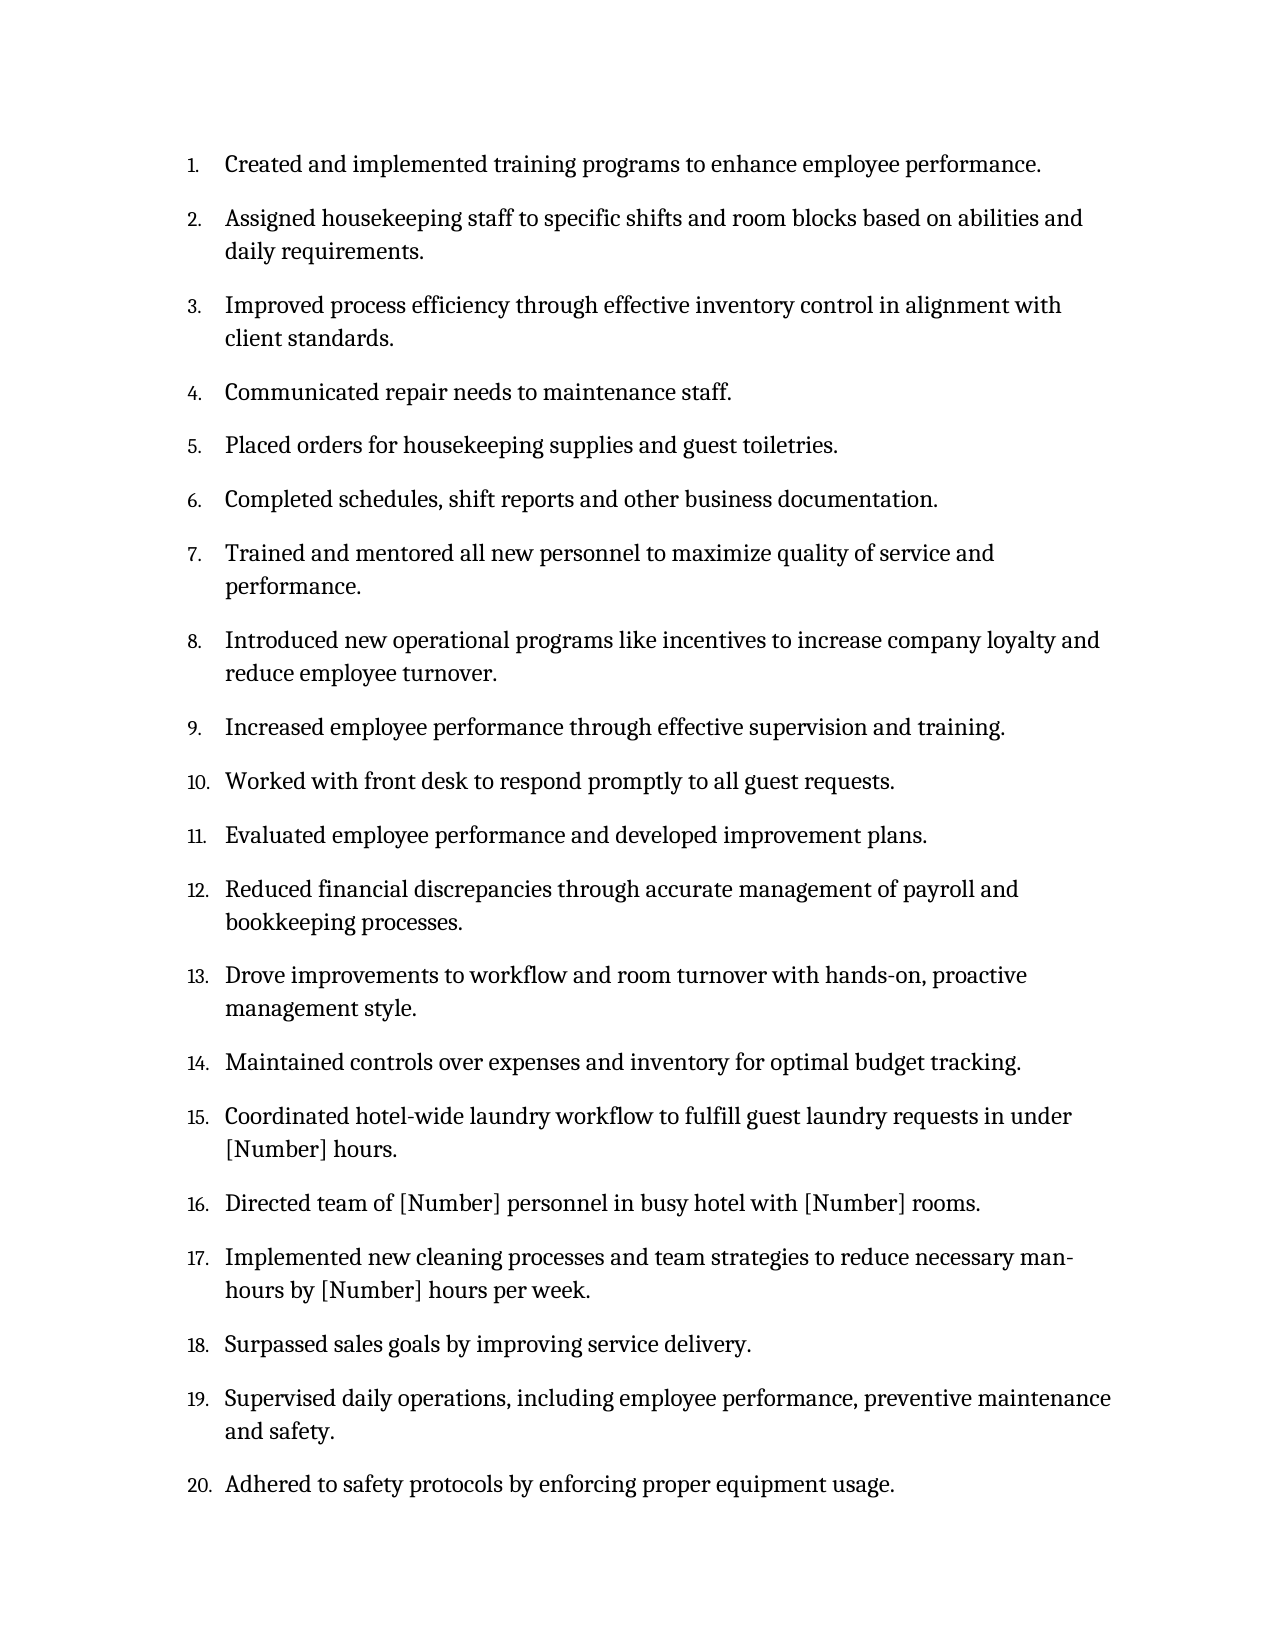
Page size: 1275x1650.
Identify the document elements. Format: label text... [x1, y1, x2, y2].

list Introduced new operational programs like incentives to increase company loyalty and reduce employee turnover. [187, 626, 1125, 688]
list Coordinated hotel-wide laundry workflow to fulfill guest laundry requests in under [Number] hours. [187, 1102, 1125, 1164]
list Communicated repair needs to maintenance staff. [187, 378, 1125, 406]
list Worked with front desk to respond promptly to all guest requests. [187, 767, 1125, 796]
list Maintained controls over expenses and inventory for optimal budget tracking. [187, 1048, 1125, 1077]
list Surpassed sales goals by improving service delivery. [187, 1330, 1125, 1358]
list Drove improvements to workflow and room turnover with hands-on, proactive management style. [187, 961, 1125, 1023]
list Directed team of [Number] personnel in busy hotel with [Number] rooms. [187, 1189, 1125, 1218]
list Adhered to safety protocols by enforcing proper equipment usage. [187, 1470, 1125, 1499]
list Completed schedules, shift reports and other business documentation. [187, 485, 1125, 514]
list Created and implemented training programs to enhance employee performance. [187, 150, 1125, 179]
list Improved process efficiency through effective inventory control in alignment with client standards. [187, 291, 1125, 352]
list Placed orders for housekeeping supplies and guest toiletries. [187, 431, 1125, 460]
list Supervised daily operations, including employee performance, preventive maintenance and safety. [187, 1383, 1125, 1445]
list Trained and mentored all new personnel to maximize quality of service and performance. [187, 539, 1125, 601]
list Increased employee performance through effective supervision and training. [187, 713, 1125, 742]
list Reduced financial discrepancies through accurate management of payroll and bookkeeping processes. [187, 874, 1125, 936]
list Evaluated employee performance and developed improvement plans. [187, 821, 1125, 849]
list Implemented new cleaning processes and team strategies to reduce necessary man-hours by [Number] hours per week. [187, 1243, 1125, 1304]
list Assigned housekeeping staff to specific shifts and room blocks based on abilities and daily requirements. [187, 204, 1125, 266]
